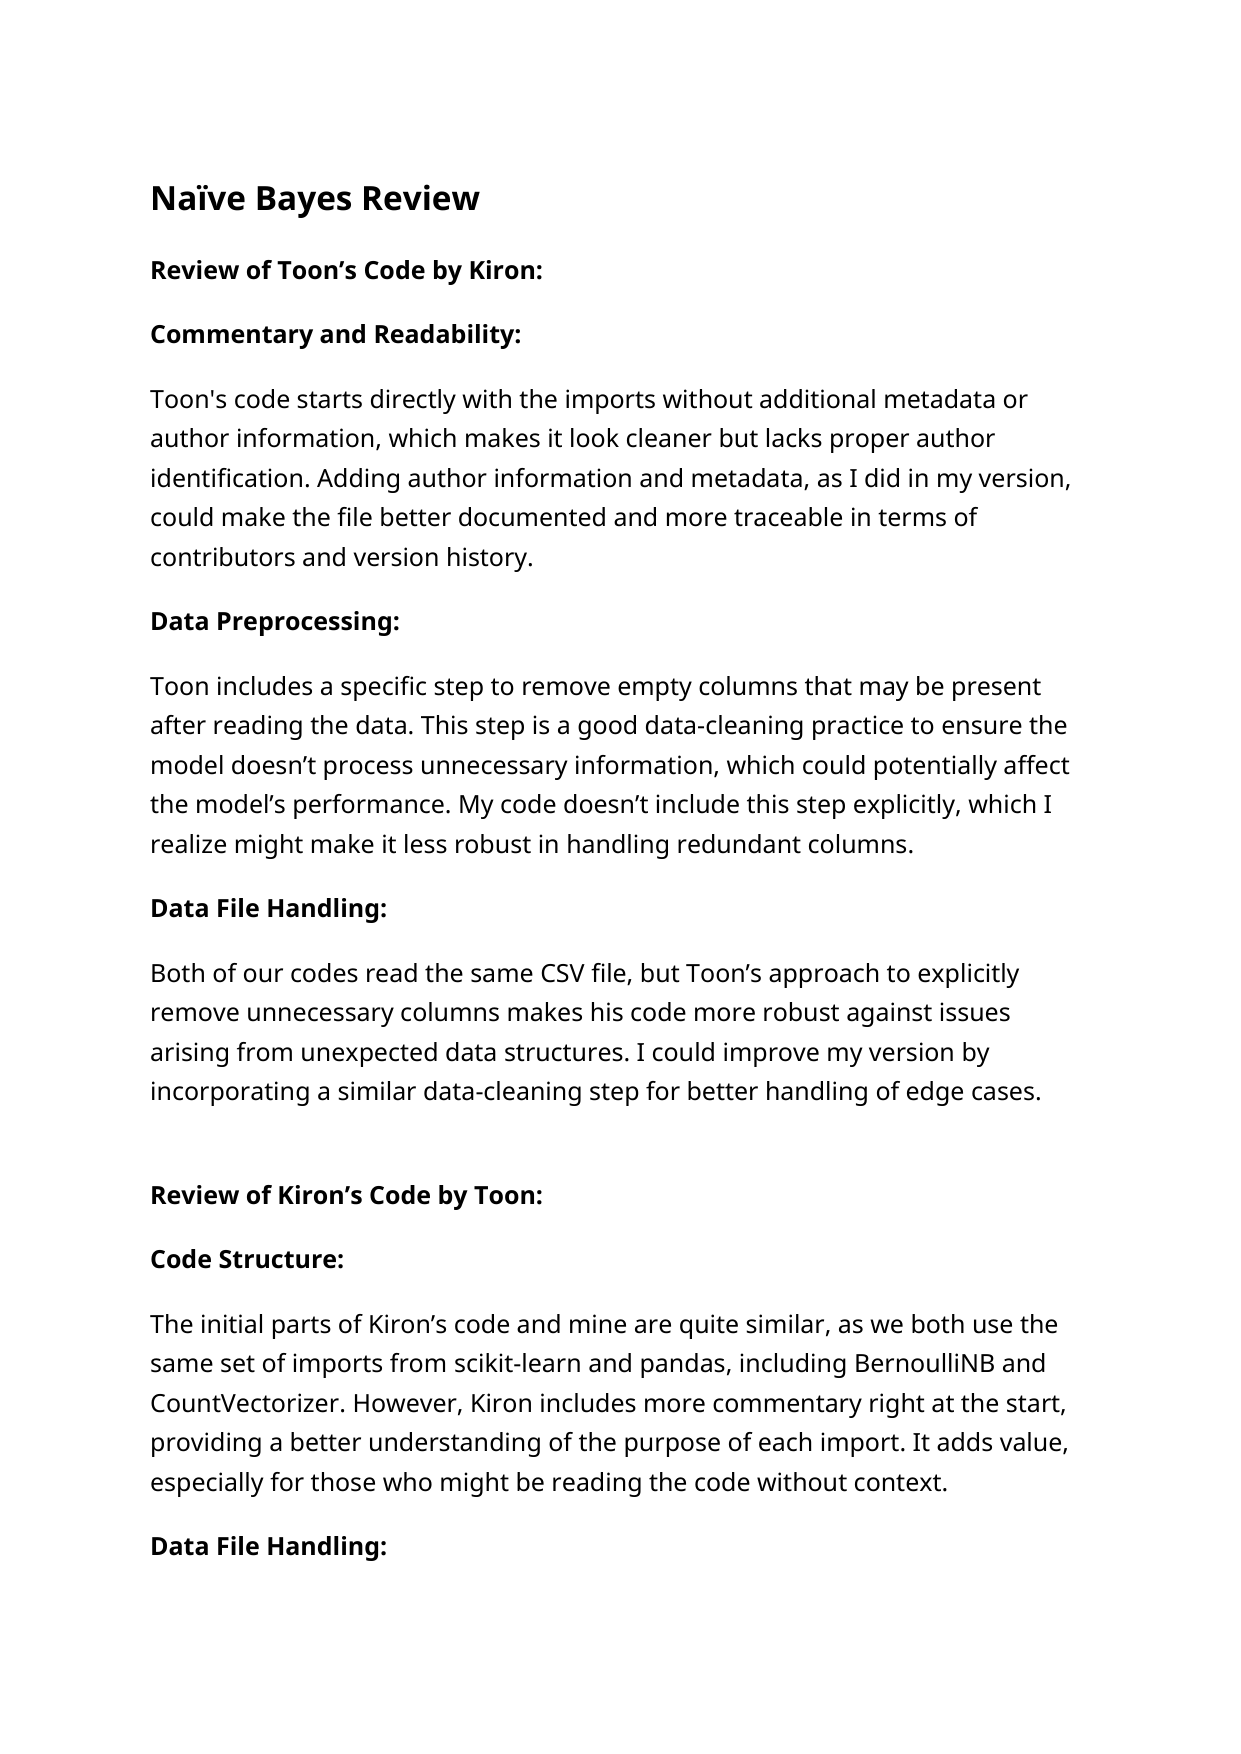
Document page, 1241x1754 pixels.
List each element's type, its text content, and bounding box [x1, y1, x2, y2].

text Review of Toon’s Code by Kiron: [150, 253, 1090, 287]
text Code Structure: [150, 1242, 1090, 1276]
text The initial parts of Kiron’s code and mine are quite similar, as we both use the same set of imports from scikit-learn and pandas, including BernoulliNB and CountVectorizer. However, Kiron includes more commentary right at the start, providing a better understanding of the purpose of each import. It adds value, especially for those who might be reading the code without context. [150, 1307, 1090, 1499]
text Data File Handling: [150, 1529, 1090, 1563]
text Data File Handling: [150, 891, 1090, 925]
text Data Preprocessing: [150, 604, 1090, 638]
text Review of Kiron’s Code by Toon: [150, 1178, 1090, 1212]
text Naïve Bayes Review [150, 175, 1090, 220]
text Both of our codes read the same CSV file, but Toon’s approach to explicitly remove unnecessary columns makes his code more robust against issues arising from unexpected data structures. I could improve my version by incorporating a similar data-cleaning step for better handling of edge cases. [150, 955, 1090, 1108]
text Commentary and Readability: [150, 317, 1090, 351]
text Toon includes a specific step to remove empty columns that may be present after reading the data. This step is a good data-cleaning practice to ensure the model doesn’t process unnecessary information, which could potentially affect the model’s performance. My code doesn’t include this step explicitly, which I realize might make it less robust in handling redundant columns. [150, 668, 1090, 860]
text Toon's code starts directly with the imports without additional metadata or author information, which makes it look cleaner but lacks proper author identification. Adding author information and metadata, as I did in my version, could make the file better documented and more traceable in terms of contributors and version history. [150, 382, 1090, 573]
